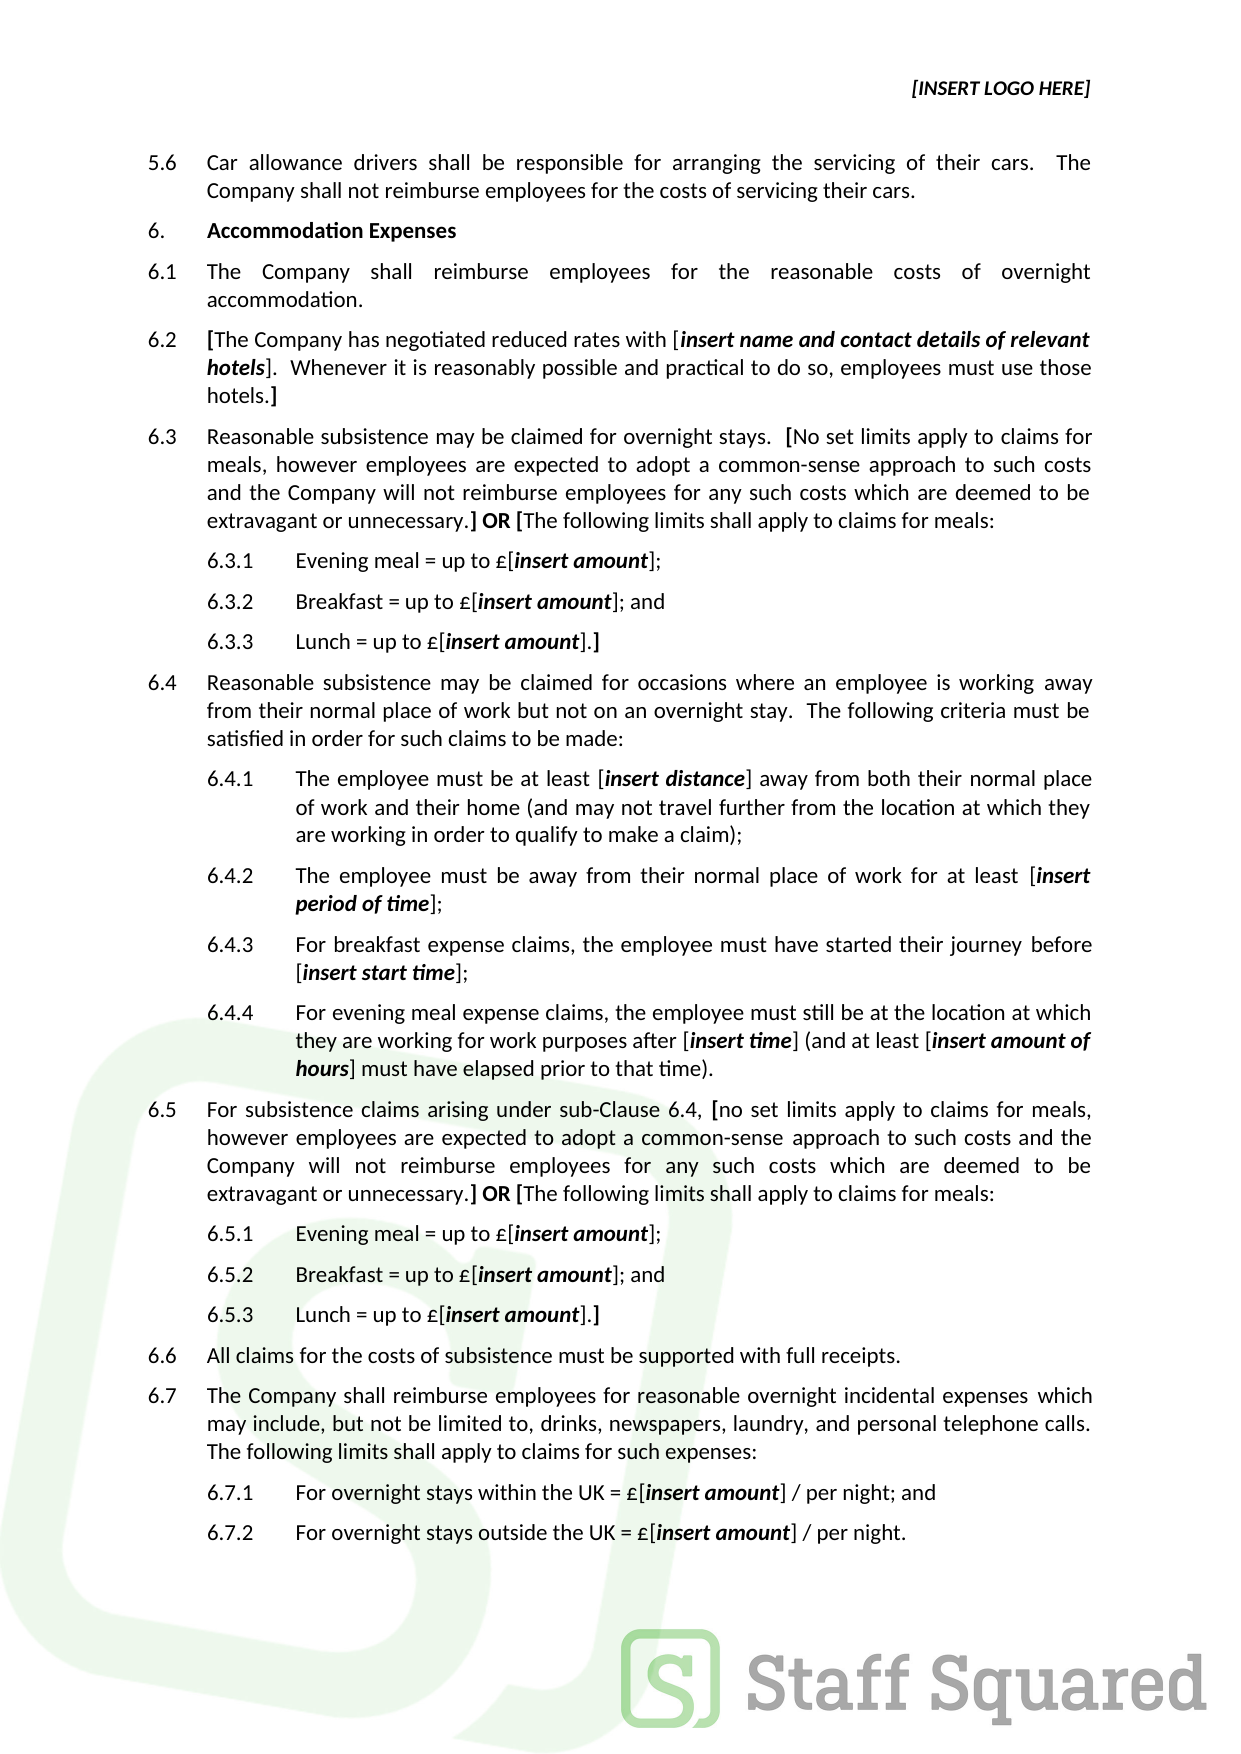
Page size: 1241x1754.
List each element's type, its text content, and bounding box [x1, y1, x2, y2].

list For breakfast expense claims, the employee must have started their journey before [insert start time]; [207, 930, 1092, 986]
list For overnight stays outside the UK = £[insert amount] / per night. [207, 1518, 1092, 1547]
list Accommodation Expenses [148, 216, 1092, 244]
list Evening meal = up to £[insert amount]; [207, 546, 1092, 574]
picture [0, 0, 1241, 1754]
list Lunch = up to £[insert amount].] [207, 627, 1092, 656]
list The Company shall reimburse employees for reasonable overnight incidental expenses which may include, but not be limited to, drinks, newspapers, laundry, and personal telephone calls. The following limits shall apply to claims for such expenses: [148, 1381, 1092, 1466]
list Lunch = up to £[insert amount].] [207, 1300, 1092, 1328]
list Reasonable subsistence may be claimed for occasions where an employee is working away from their normal place of work but not on an overnight stay. The following criteria must be satisfied in order for such claims to be made: [148, 668, 1092, 752]
list For evening meal expense claims, the employee must still be at the location at which they are working for work purposes after [insert time] (and at least [insert amount of hours] must have elapsed prior to that time). [207, 998, 1092, 1082]
list Reasonable subsistence may be claimed for overnight stays. [No set limits apply to claims for meals, however employees are expected to adopt a common-sense approach to such costs and the Company will not reimburse employees for any such costs which are deemed to be extravagant or unnecessary.] OR [The following limits shall apply to claims for meals: [148, 422, 1092, 534]
list Breakfast = up to £[insert amount]; and [207, 1260, 1092, 1288]
list The employee must be away from their normal place of work for at least [insert period of time]; [207, 861, 1092, 917]
list Evening meal = up to £[insert amount]; [207, 1219, 1092, 1247]
list The employee must be at least [insert distance] away from both their normal place of work and their home (and may not travel further from the location at which they are working in order to qualify to make a claim); [207, 764, 1092, 849]
list [The Company has negotiated reduced rates with [insert name and contact details of relevant hotels]. Whenever it is reasonably possible and practical to do so, employees must use those hotels.] [148, 325, 1092, 409]
list All claims for the costs of subsistence must be supported with full receipts. [148, 1341, 1092, 1369]
list Breakfast = up to £[insert amount]; and [207, 587, 1092, 615]
list For overnight stays within the UK = £[insert amount] / per night; and [207, 1478, 1092, 1506]
list For subsistence claims arising under sub-Clause 6.4, [no set limits apply to claims for meals, however employees are expected to adopt a common-sense approach to such costs and the Company will not reimburse employees for any such costs which are deemed to be extravagant or unnecessary.] OR [The following limits shall apply to claims for meals: [148, 1095, 1092, 1207]
list The Company shall reimburse employees for the reasonable costs of overnight accommodation. [148, 257, 1092, 313]
list Car allowance drivers shall be responsible for arranging the servicing of their cars. The Company shall not reimburse employees for the costs of servicing their cars. [148, 148, 1092, 204]
